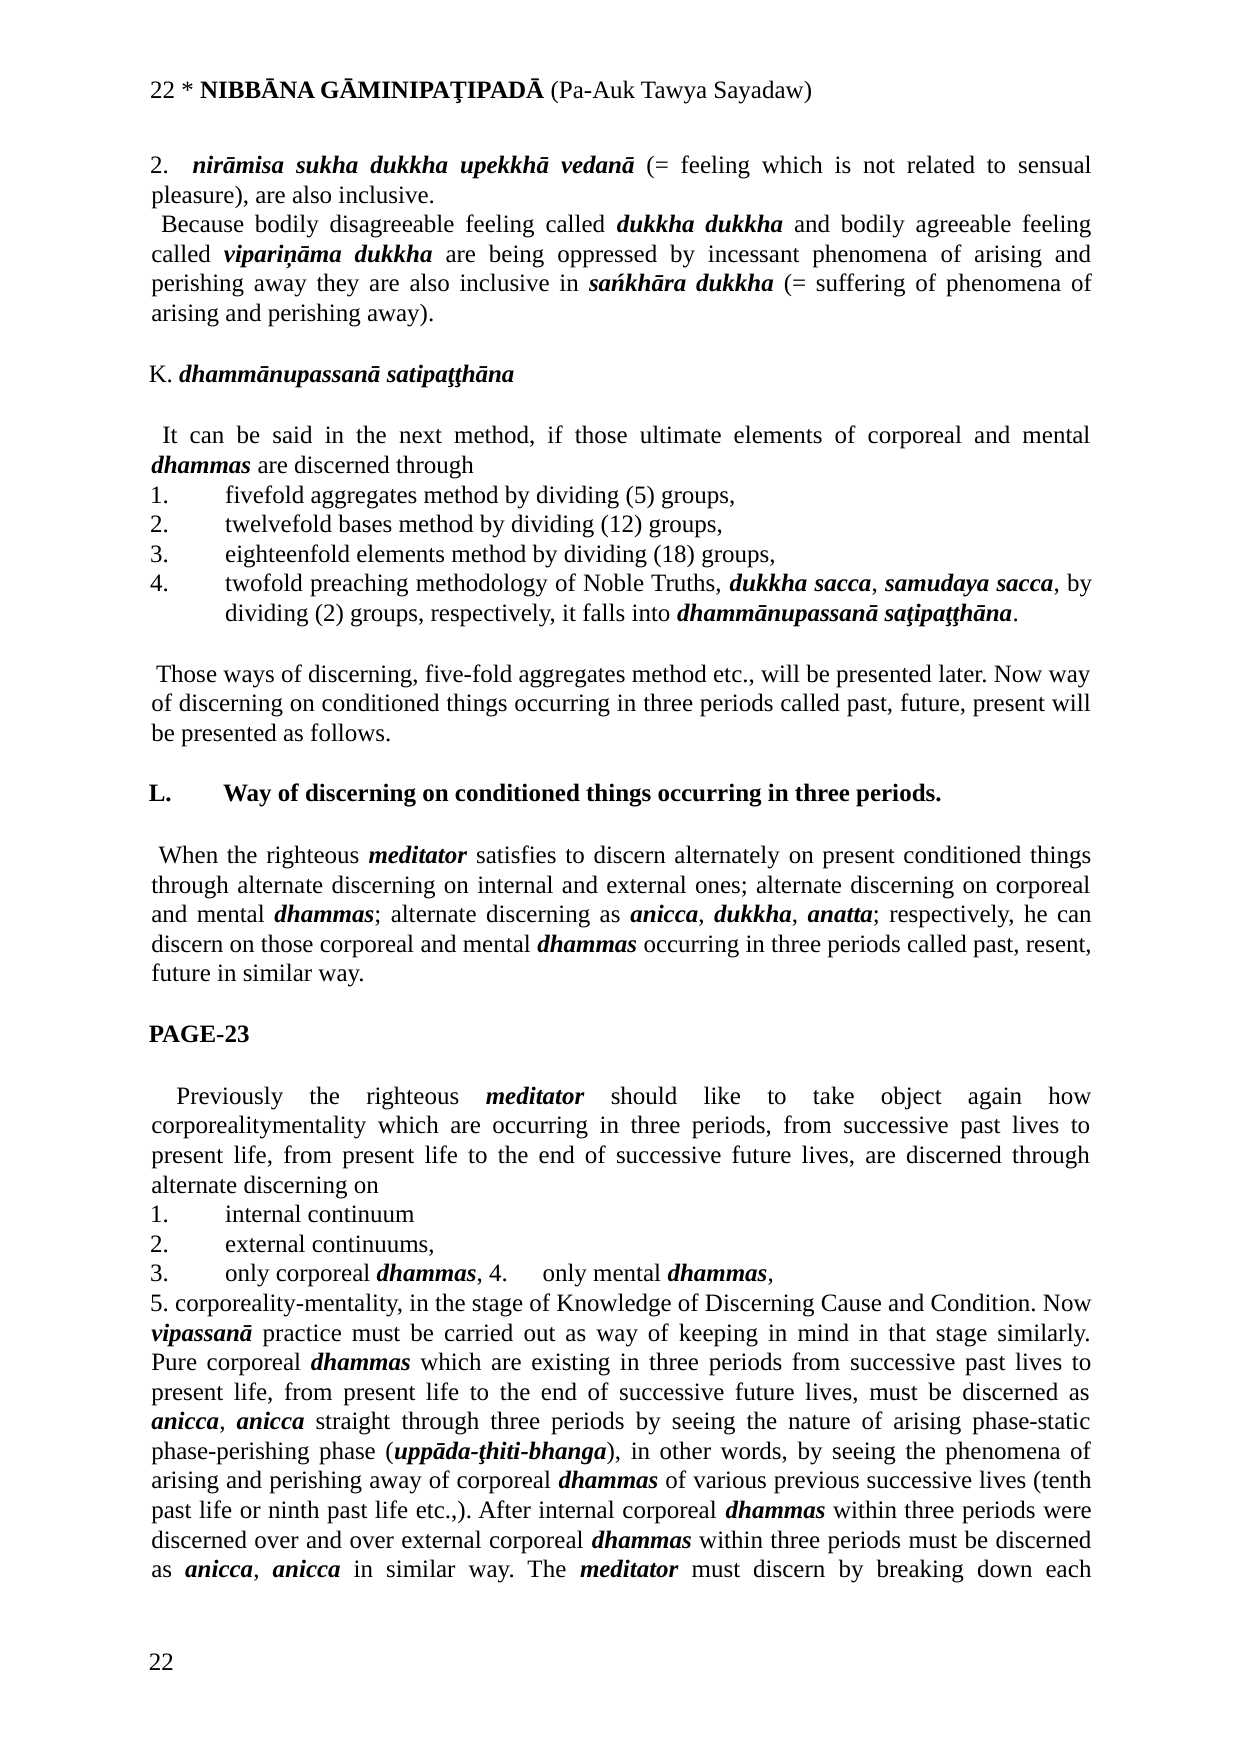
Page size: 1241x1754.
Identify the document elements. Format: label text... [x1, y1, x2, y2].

list fivefold aggregates method by dividing (5) groups, [150, 480, 1092, 508]
list only corporeal dhammas, 4. only mental dhammas, [150, 1258, 1092, 1287]
list internal continuum [150, 1199, 1092, 1228]
text When the righteous meditator satisfies to discern alternately on present conditioned things through alternate discerning on internal and external ones; alternate discerning on corporeal and mental dhammas; alternate discerning as anicca, dukkha, anatta; respectively, he can discern on those corporeal and mental dhammas occurring in three periods called past, resent, future in similar way. [150, 840, 1092, 987]
list eighteenfold elements method by dividing (18) groups, [150, 539, 1092, 568]
text Previously the righteous meditator should like to take object again how corporealitymentality which are occurring in three periods, from successive past lives to present life, from present life to the end of successive future lives, are discerned through alternate discerning on [150, 1081, 1092, 1198]
list nirāmisa sukha dukkha upekkhā vedanā (= feeling which is not related to sensual pleasure), are also inclusive. [150, 150, 1092, 208]
list twofold preaching methodology of Noble Truths, dukkha sacca, samudaya sacca, by dividing (2) groups, respectively, it falls into dhammānupassanā saţipaţţhāna. [150, 568, 1092, 627]
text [150, 1288, 1092, 1583]
subtitle K. dhammānupassanā satipaţţhāna [148, 359, 1091, 387]
text L. Way of discerning on conditioned things occurring in three periods. [148, 778, 1092, 807]
text Because bodily disagreeable feeling called dukkha dukkha and bodily agreeable feeling called vipariņāma dukkha are being oppressed by incessant phenomena of arising and perishing away they are also inclusive in sańkhāra dukkha (= suffering of phenomena of arising and perishing away). [150, 209, 1092, 327]
list external continuums, [150, 1229, 1092, 1258]
subtitle PAGE-23 [148, 1019, 1092, 1048]
text It can be said in the next method, if those ultimate elements of corporeal and mental dhammas are discerned through [150, 421, 1092, 479]
list twelvefold bases method by dividing (12) groups, [150, 509, 1092, 538]
text Those ways of discerning, five-fold aggregates method etc., will be presented later. Now way of discerning on conditioned things occurring in three periods called past, future, present will be presented as follows. [150, 659, 1092, 747]
